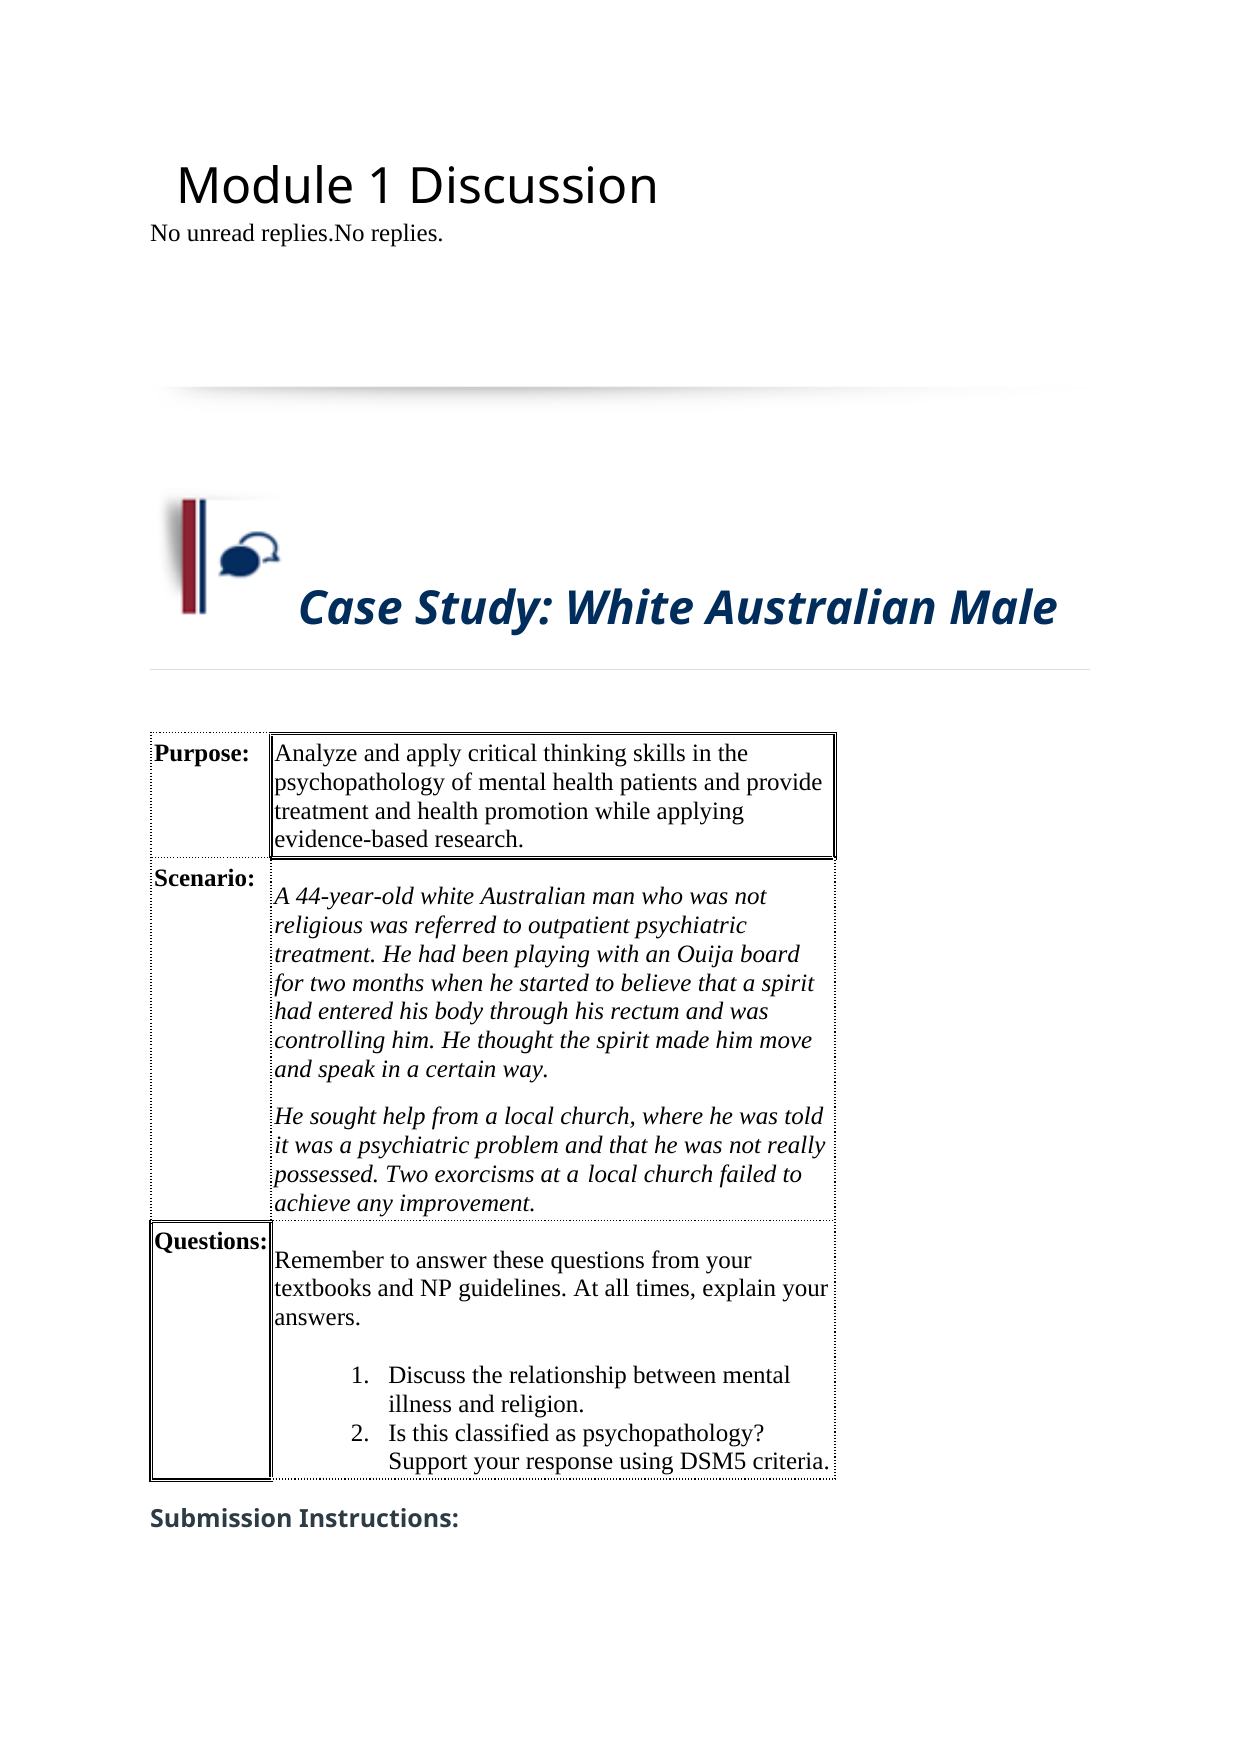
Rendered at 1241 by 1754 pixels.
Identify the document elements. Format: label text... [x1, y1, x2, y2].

text No unread replies.No replies. [150, 218, 1090, 247]
table_cell Questions: [153, 1223, 271, 1478]
text Case Study: White Australian Male [150, 489, 1090, 638]
text Submission Instructions: [150, 1500, 1090, 1534]
table_header Purpose: [151, 732, 269, 856]
table_cell Remember to answer these questions from your textbooks and NP guidelines. At all times, explain your answers. Discuss the relationship between mental illness and religion. Is this classified as psychopathology? Support your response using DSM5 criteria. [271, 1220, 835, 1478]
table_cell Scenario: [151, 856, 271, 1219]
subtitle Module 1 Discussion [150, 150, 1090, 218]
picture [150, 488, 286, 625]
table_cell A 44-year-old white Australian man who was not religious was referred to outpatient psychiatric treatment. He had been playing with an Ouija board for two months when he started to believe that a spirit had entered his body through his rectum and was controlling him. He thought the spirit made him move and speak in a certain way. He sought help from a local church, where he was told it was a psychiatric problem and that he was not really possessed. Two exorcisms at a local church failed to achieve any improvement. [271, 856, 835, 1219]
picture [150, 367, 1091, 420]
table_header Analyze and apply critical thinking skills in the psychopathology of mental health patients and provide treatment and health promotion while applying evidence-based research. [273, 735, 833, 856]
